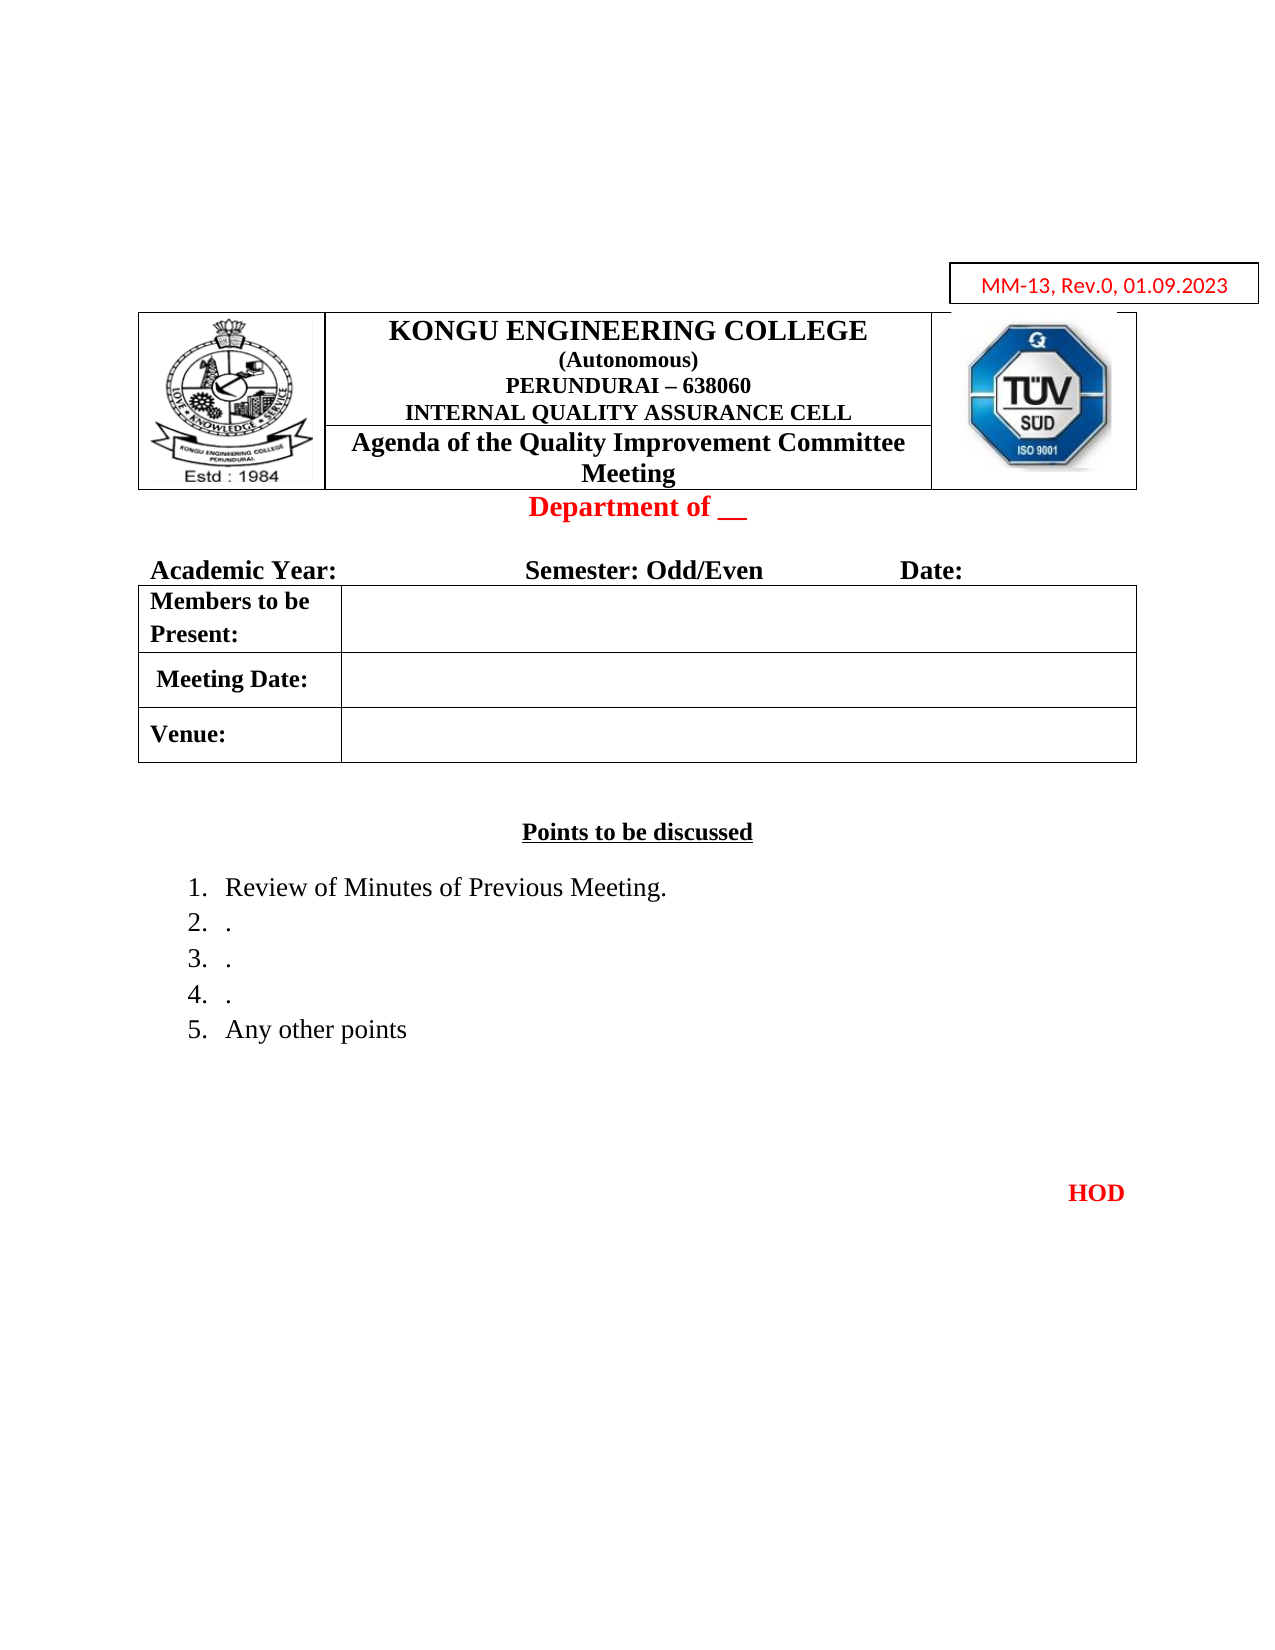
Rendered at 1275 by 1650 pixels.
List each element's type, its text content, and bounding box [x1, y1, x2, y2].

table_header [139, 313, 324, 488]
table_header Members to be Present: [139, 586, 341, 652]
table_cell Agenda of the Quality Improvement Committee Meeting [326, 426, 931, 488]
table_header [342, 586, 1136, 652]
text HOD [150, 1178, 1125, 1207]
text Department of __ [150, 490, 1125, 523]
list . [187, 942, 1125, 973]
table_cell Venue: [139, 708, 341, 762]
text Academic Year: Semester: Odd/Even Date: [150, 554, 1125, 585]
picture [150, 318, 314, 483]
list Review of Minutes of Previous Meeting. [187, 871, 1125, 902]
table_header KONGU ENGINEERING COLLEGE (Autonomous) PERUNDURAI – 638060 INTERNAL QUALITY ASSURANCE CELL [326, 313, 931, 425]
table_cell Meeting Date: [139, 653, 341, 707]
list Any other points [187, 1013, 1125, 1045]
text Points to be discussed [150, 817, 1125, 846]
table_cell [342, 653, 1136, 707]
list . [187, 978, 1125, 1009]
table_cell [342, 708, 1136, 762]
picture [951, 312, 1117, 472]
list . [187, 906, 1125, 937]
table_header [932, 313, 1136, 488]
